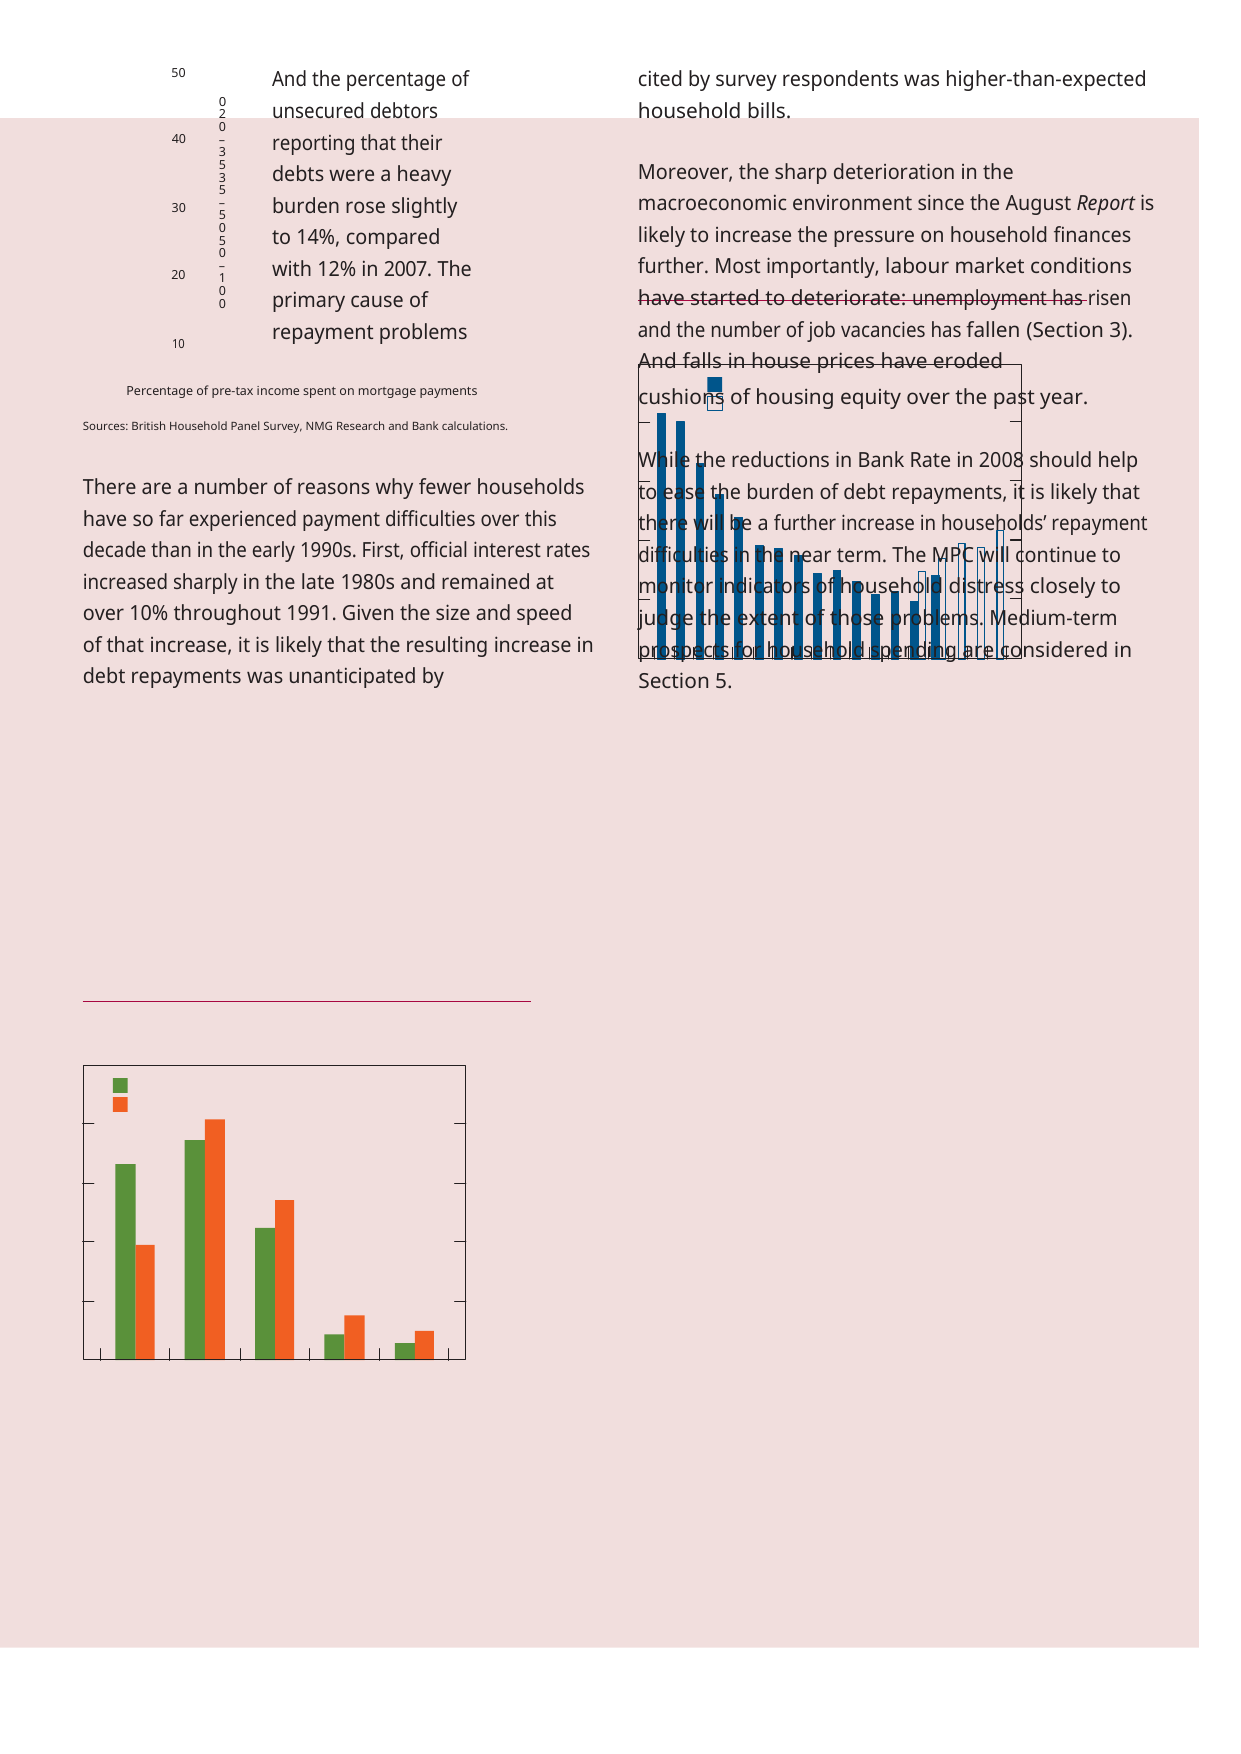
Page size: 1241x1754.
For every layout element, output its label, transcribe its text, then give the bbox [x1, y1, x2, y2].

text Moreover, the sharp deterioration in the macroeconomic environment since the August Report is likely to increase the pressure on household finances further. Most importantly, labour market conditions have started to deteriorate: unemployment has risen and the number of job vacancies has fallen (Section 3). And falls in house prices have eroded [638, 157, 1163, 375]
text There are a number of reasons why fewer households have so far experienced payment difficulties over this decade than in the early 1990s. First, official interest rates increased sharply in the late 1980s and remained at over 10% throughout 1991. Given the size and speed of that increase, it is likely that the resulting increase in debt repayments was unanticipated by [83, 472, 594, 690]
text 40 [67, 131, 186, 148]
text Percentage of pre-tax income spent on mortgage payments [126, 382, 594, 399]
text 10 [67, 335, 184, 352]
text cushions of housing equity over the past year. [638, 382, 1173, 410]
text 20 [67, 266, 185, 283]
text Sources: British Household Panel Survey, NMG Research and Bank calculations. [83, 418, 594, 433]
text And the percentage of unsecured debtors reporting that their debts were a heavy burden rose slightly to 14%, compared with 12% in 2007. The primary cause of repayment problems cited by survey respondents was higher-than-expected household bills. [638, 64, 1163, 124]
text And the percentage of unsecured debtors reporting that their debts were a heavy burden rose slightly to 14%, compared with 12% in 2007. The primary cause of repayment problems cited by survey respondents was higher-than-expected household bills. [272, 64, 481, 346]
text 50 [67, 64, 185, 82]
text While the reductions in Bank Rate in 2008 should help to ease the burden of debt repayments, it is likely that there will be a further increase in households’ repayment difficulties in the near term. The MPC will continue to monitor indicators of household distress closely to judge the extent of those problems. Medium-term prospects for household spending are considered in Section 5. [638, 445, 1153, 695]
text 30 [67, 199, 186, 216]
